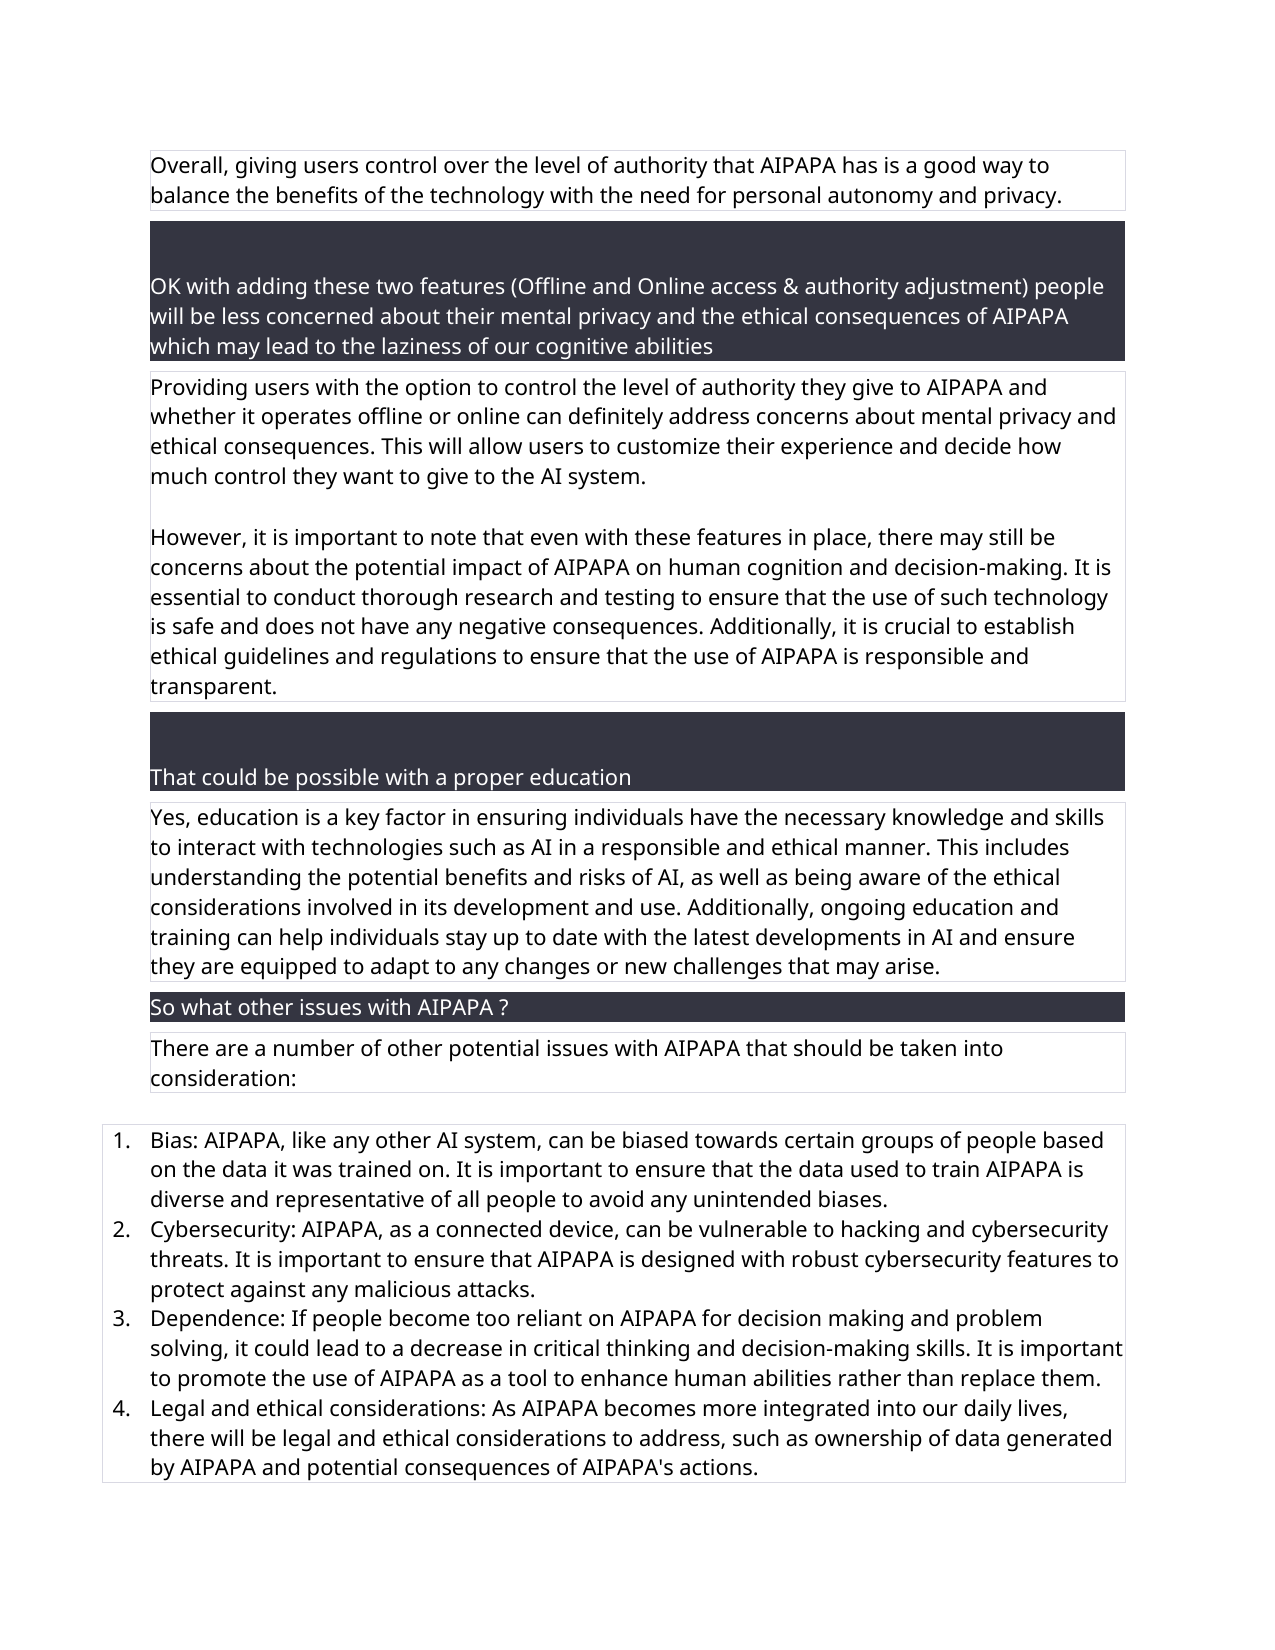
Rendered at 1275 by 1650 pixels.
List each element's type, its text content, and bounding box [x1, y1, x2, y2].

text Yes, education is a key factor in ensuring individuals have the necessary knowledge and skills to interact with technologies such as AI in a responsible and ethical manner. This includes understanding the potential benefits and risks of AI, as well as being aware of the ethical considerations involved in its development and use. Additionally, ongoing education and training can help individuals stay up to date with the latest developments in AI and ensure they are equipped to adapt to any changes or new challenges that may arise. [151, 803, 1125, 981]
list Dependence: If people become too reliant on AIPAPA for decision making and problem solving, it could lead to a decrease in critical thinking and decision-making skills. It is important to promote the use of AIPAPA as a tool to enhance human abilities rather than replace them. [103, 1303, 1125, 1392]
text There are a number of other potential issues with AIPAPA that should be taken into consideration: [151, 1033, 1125, 1092]
text So what other issues with AIPAPA ? [150, 992, 1125, 1022]
list Bias: AIPAPA, like any other AI system, can be biased towards certain groups of people based on the data it was trained on. It is important to ensure that the data used to train AIPAPA is diverse and representative of all people to avoid any unintended biases. [103, 1125, 1125, 1213]
text Providing users with the option to control the level of authority they give to AIPAPA and whether it operates offline or online can definitely address concerns about mental privacy and ethical consequences. This will allow users to customize their experience and decide how much control they want to give to the AI system. [151, 372, 1125, 491]
text Overall, giving users control over the level of authority that AIPAPA has is a good way to balance the benefits of the technology with the need for personal autonomy and privacy. [151, 151, 1125, 210]
list Cybersecurity: AIPAPA, as a connected device, can be vulnerable to hacking and cybersecurity threats. It is important to ensure that AIPAPA is designed with robust cybersecurity features to protect against any malicious attacks. [103, 1213, 1125, 1303]
text OK with adding these two features (Offline and Online access & authority adjustment) people will be less concerned about their mental privacy and the ethical consequences of AIPAPA which may lead to the laziness of our cognitive abilities [150, 271, 1125, 361]
list Legal and ethical considerations: As AIPAPA becomes more integrated into our daily lives, there will be legal and ethical considerations to address, such as ownership of data generated by AIPAPA and potential consequences of AIPAPA's actions. [103, 1392, 1125, 1482]
text That could be possible with a proper education [150, 762, 1125, 791]
text However, it is important to note that even with these features in place, there may still be concerns about the potential impact of AIPAPA on human cognition and decision-making. It is essential to conduct thorough research and testing to ensure that the use of such technology is safe and does not have any negative consequences. Additionally, it is crucial to establish ethical guidelines and regulations to ensure that the use of AIPAPA is responsible and transparent. [151, 521, 1125, 701]
